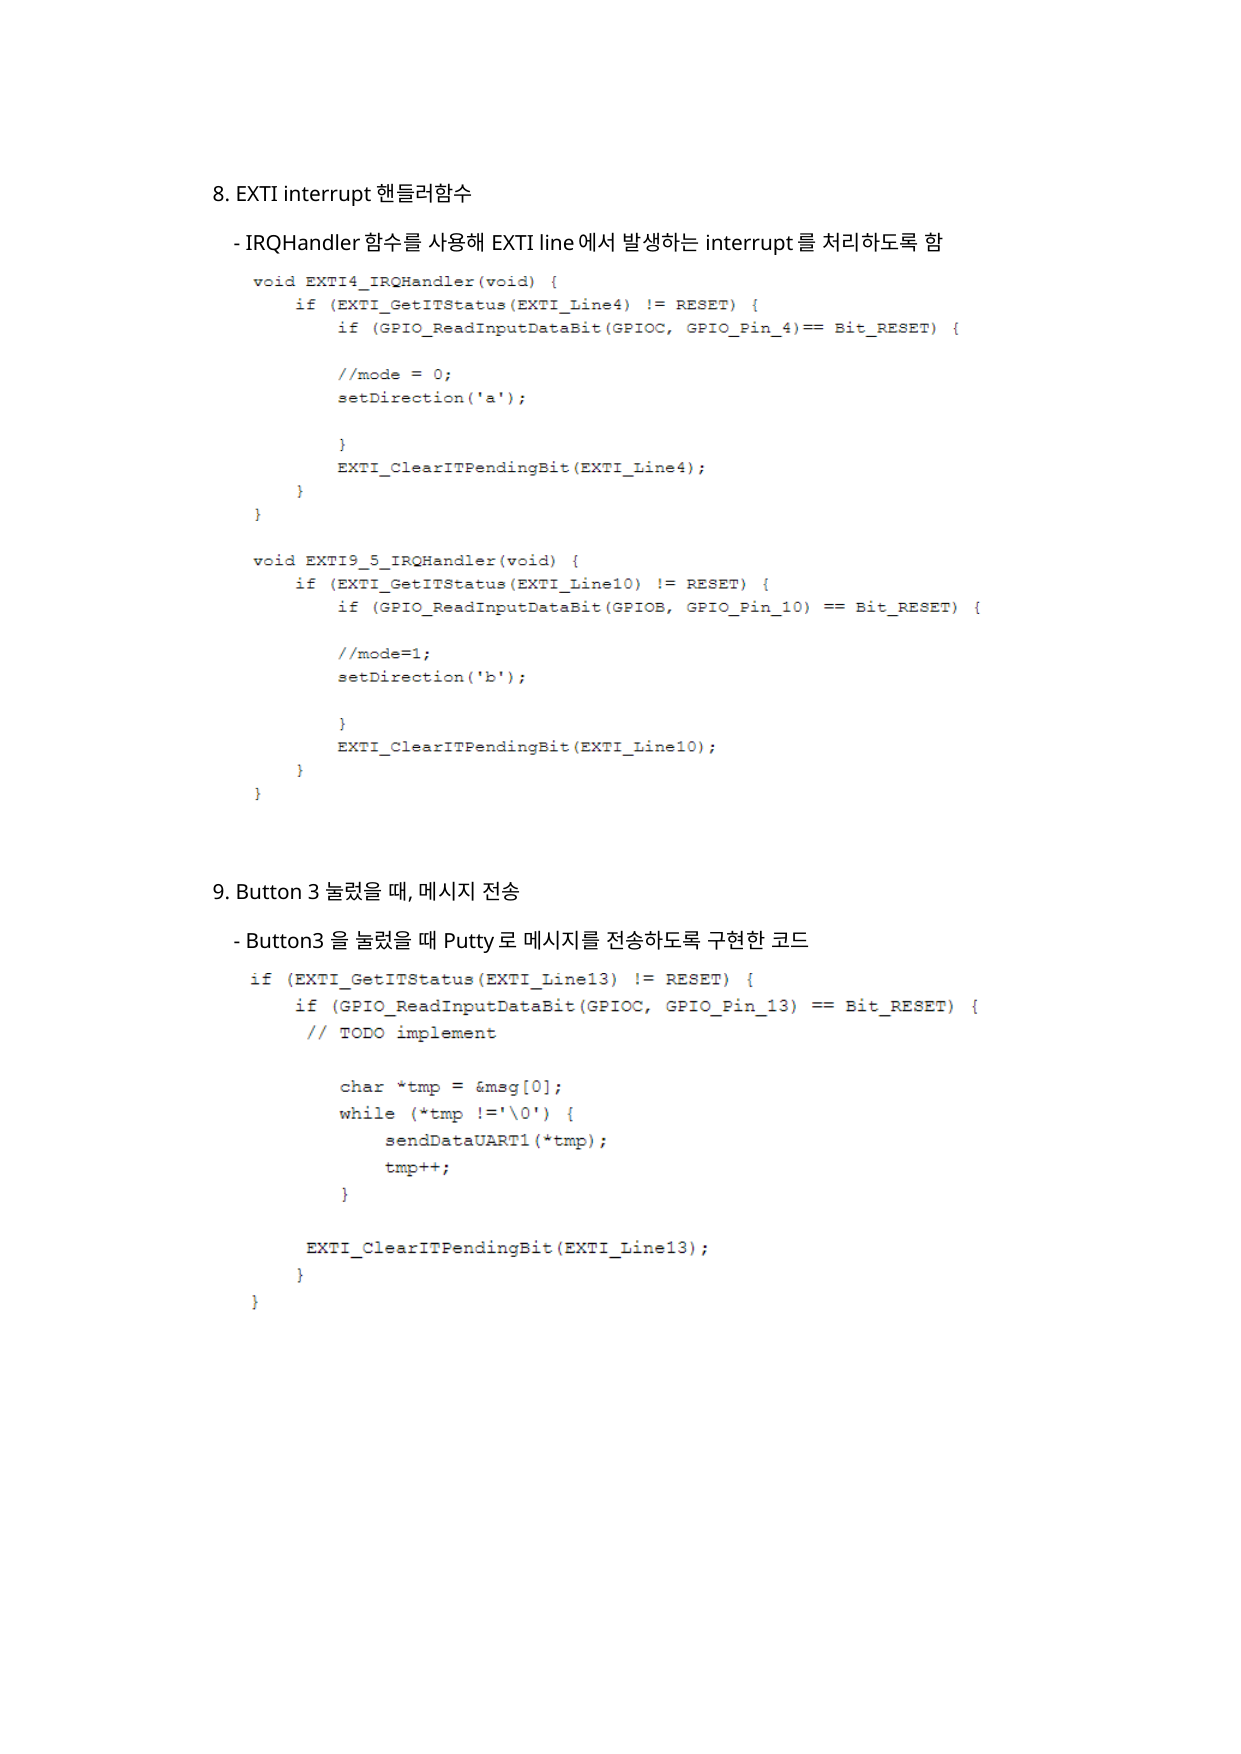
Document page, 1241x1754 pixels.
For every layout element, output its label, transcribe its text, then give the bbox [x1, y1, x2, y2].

picture [245, 276, 995, 809]
text 9. Button 3 눌렀을 때, 메시지 전송 [150, 875, 1090, 905]
text - IRQHandler함수를 사용해 EXTI line에서 발생하는 interrupt를 처리하도록 함 [150, 227, 1090, 257]
text - Button3 을 눌렀을 때 Putty로 메시지를 전송하도록 구현한 코드 [150, 924, 1090, 954]
picture [245, 973, 995, 1321]
text 8. EXTI interrupt 핸들러함수 [150, 177, 1090, 207]
